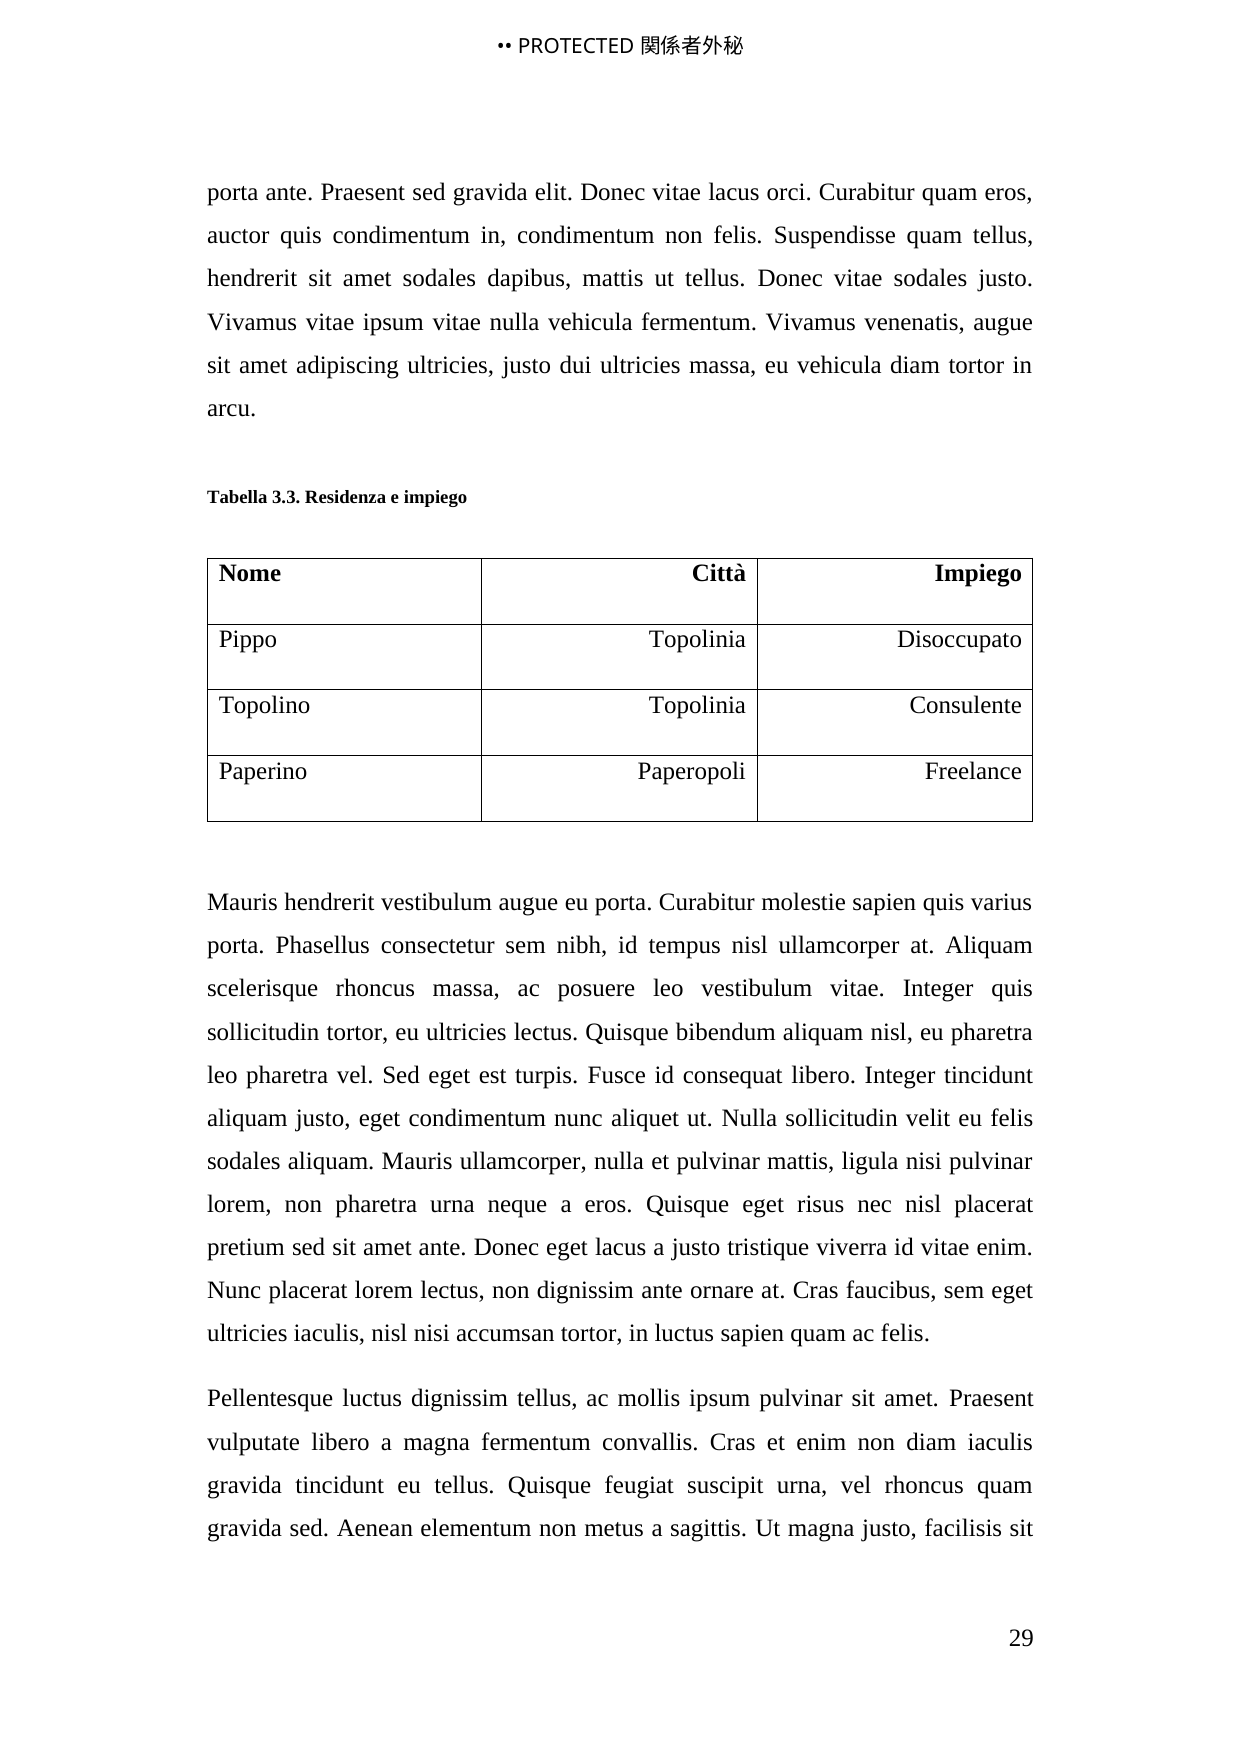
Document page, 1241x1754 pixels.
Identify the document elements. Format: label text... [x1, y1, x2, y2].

table_header Città [482, 559, 757, 623]
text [207, 1383, 1033, 1542]
table_cell Paperopoli [482, 756, 757, 821]
table_cell Disoccupato [758, 625, 1032, 689]
table_cell Topolinia [482, 625, 757, 689]
table_cell Paperino [208, 756, 481, 821]
table_cell Topolino [208, 690, 481, 755]
table_header Impiego [758, 559, 1032, 623]
text Mauris hendrerit vestibulum augue eu porta. Curabitur molestie sapien quis varius porta. Phasellus consectetur sem nibh, id tempus nisl ullamcorper at. Aliquam scelerisque rhoncus massa, ac posuere leo vestibulum vitae. Integer quis sollicitudin tortor, eu ultricies lectus. Quisque bibendum aliquam nisl, eu pharetra leo pharetra vel. Sed eget est turpis. Fusce id consequat libero. Integer tincidunt aliquam justo, eget condimentum nunc aliquet ut. Nulla sollicitudin velit eu felis sodales aliquam. Mauris ullamcorper, nulla et pulvinar mattis, ligula nisi pulvinar lorem, non pharetra urna neque a eros. Quisque eget risus nec nisl placerat pretium sed sit amet ante. Donec eget lacus a justo tristique viverra id vitae enim. Nunc placerat lorem lectus, non dignissim ante ornare at. Cras faucibus, sem eget ultricies iaculis, nisl nisi accumsan tortor, in luctus sapien quam ac felis. [207, 887, 1033, 1347]
table_cell Topolinia [482, 690, 757, 755]
table_cell Consulente [758, 690, 1032, 755]
table_cell Freelance [758, 756, 1032, 821]
table_header Nome [208, 559, 481, 623]
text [207, 177, 1033, 422]
table_cell Pippo [208, 625, 481, 689]
